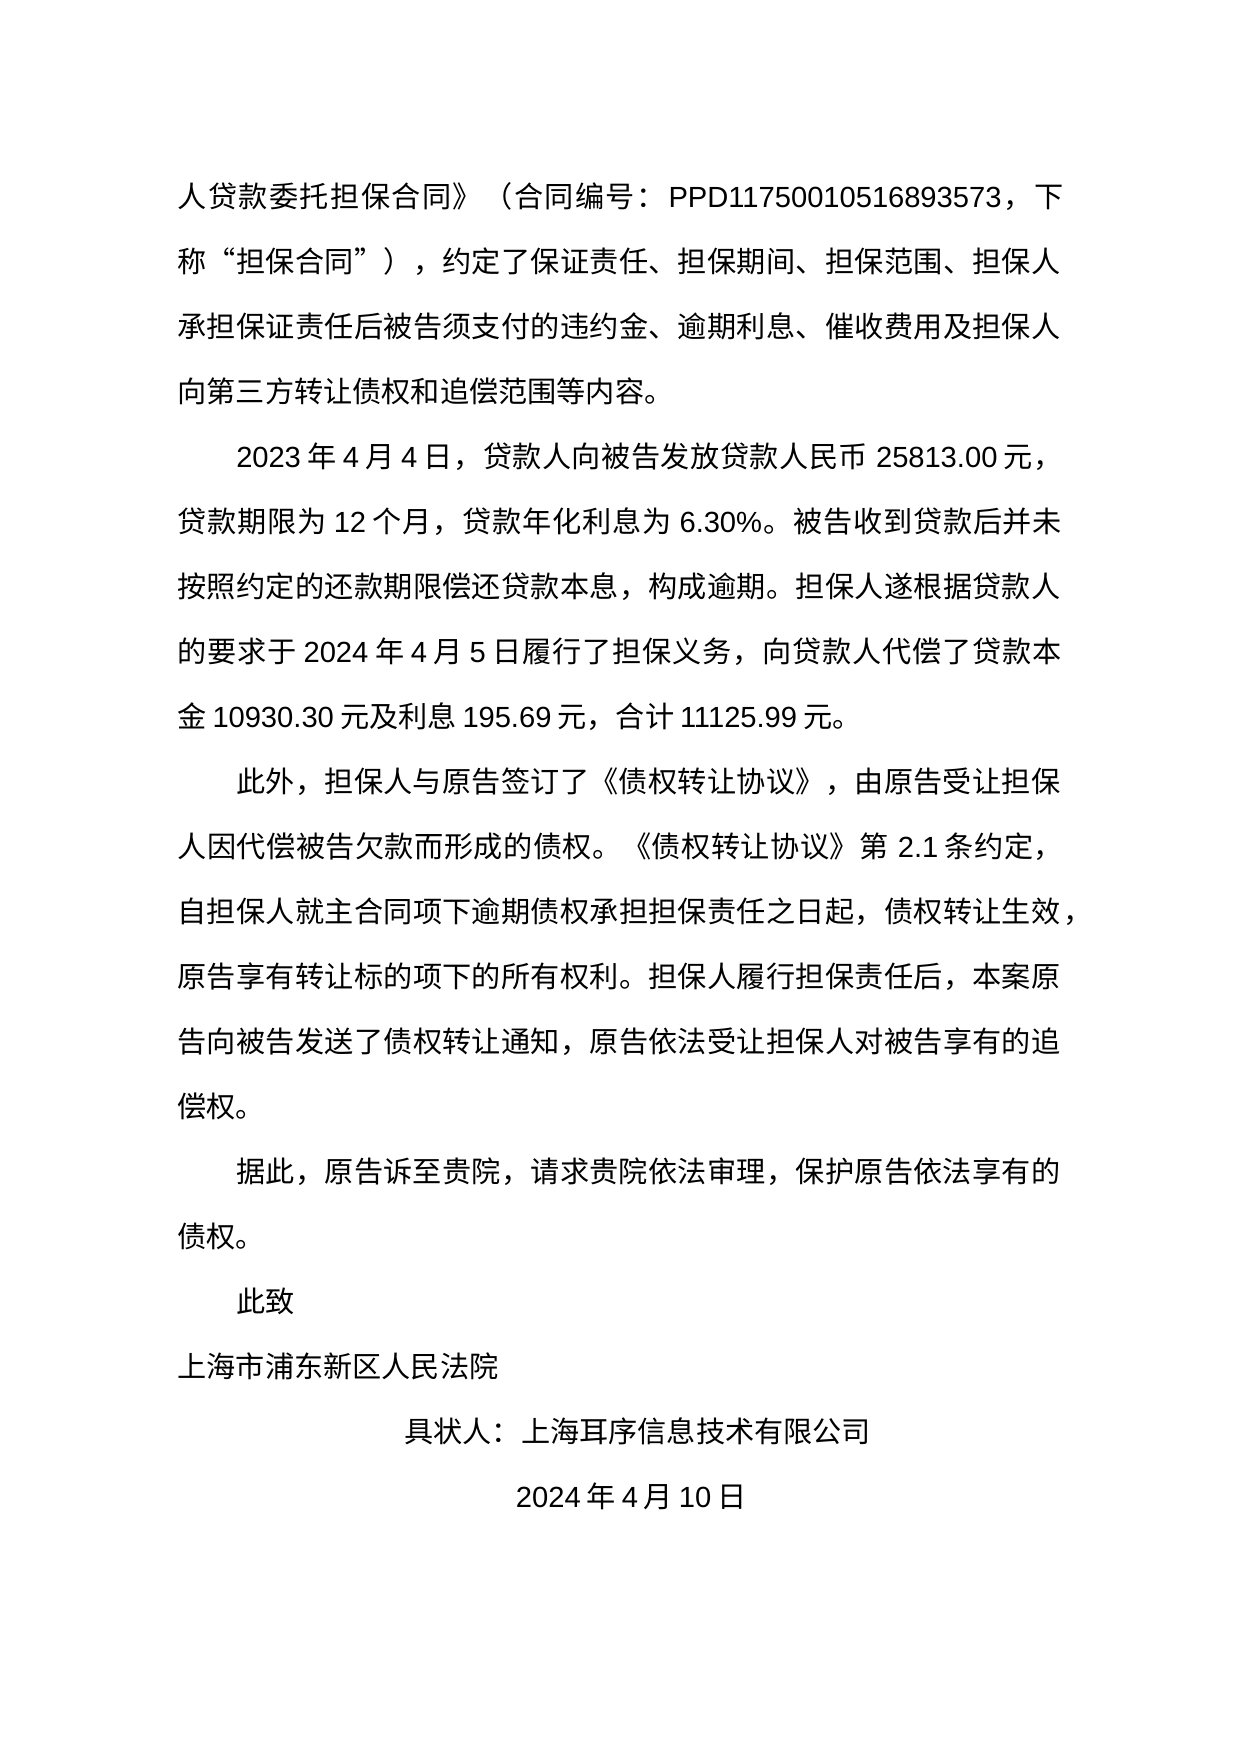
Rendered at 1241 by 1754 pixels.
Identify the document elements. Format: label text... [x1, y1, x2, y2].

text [177, 162, 1063, 422]
text 2023年4月4日，贷款人向被告发放贷款人民币25813.00元，贷款期限为12个月，贷款年化利息为6.30%。被告收到贷款后并未按照约定的还款期限偿还贷款本息，构成逾期。担保人遂根据贷款人的要求于2024年4月5日履行了担保义务，向贷款人代偿了贷款本金10930.30元及利息195.69元，合计11125.99元。 [177, 422, 1063, 747]
text 据此，原告诉至贵院，请求贵院依法审理，保护原告依法享有的债权。 [177, 1137, 1063, 1267]
text 2024年4月10日 [177, 1462, 1063, 1527]
text 上海市浦东新区人民法院 [177, 1332, 1063, 1397]
text 具状人：上海耳序信息技术有限公司 [177, 1397, 1063, 1462]
text 此致 [177, 1267, 1063, 1332]
text 此外，担保人与原告签订了《债权转让协议》，由原告受让担保人因代偿被告欠款而形成的债权。《债权转让协议》第2.1条约定，自担保人就主合同项下逾期债权承担担保责任之日起，债权转让生效，原告享有转让标的项下的所有权利。担保人履行担保责任后，本案原告向被告发送了债权转让通知，原告依法受让担保人对被告享有的追偿权。 [177, 747, 1063, 1137]
